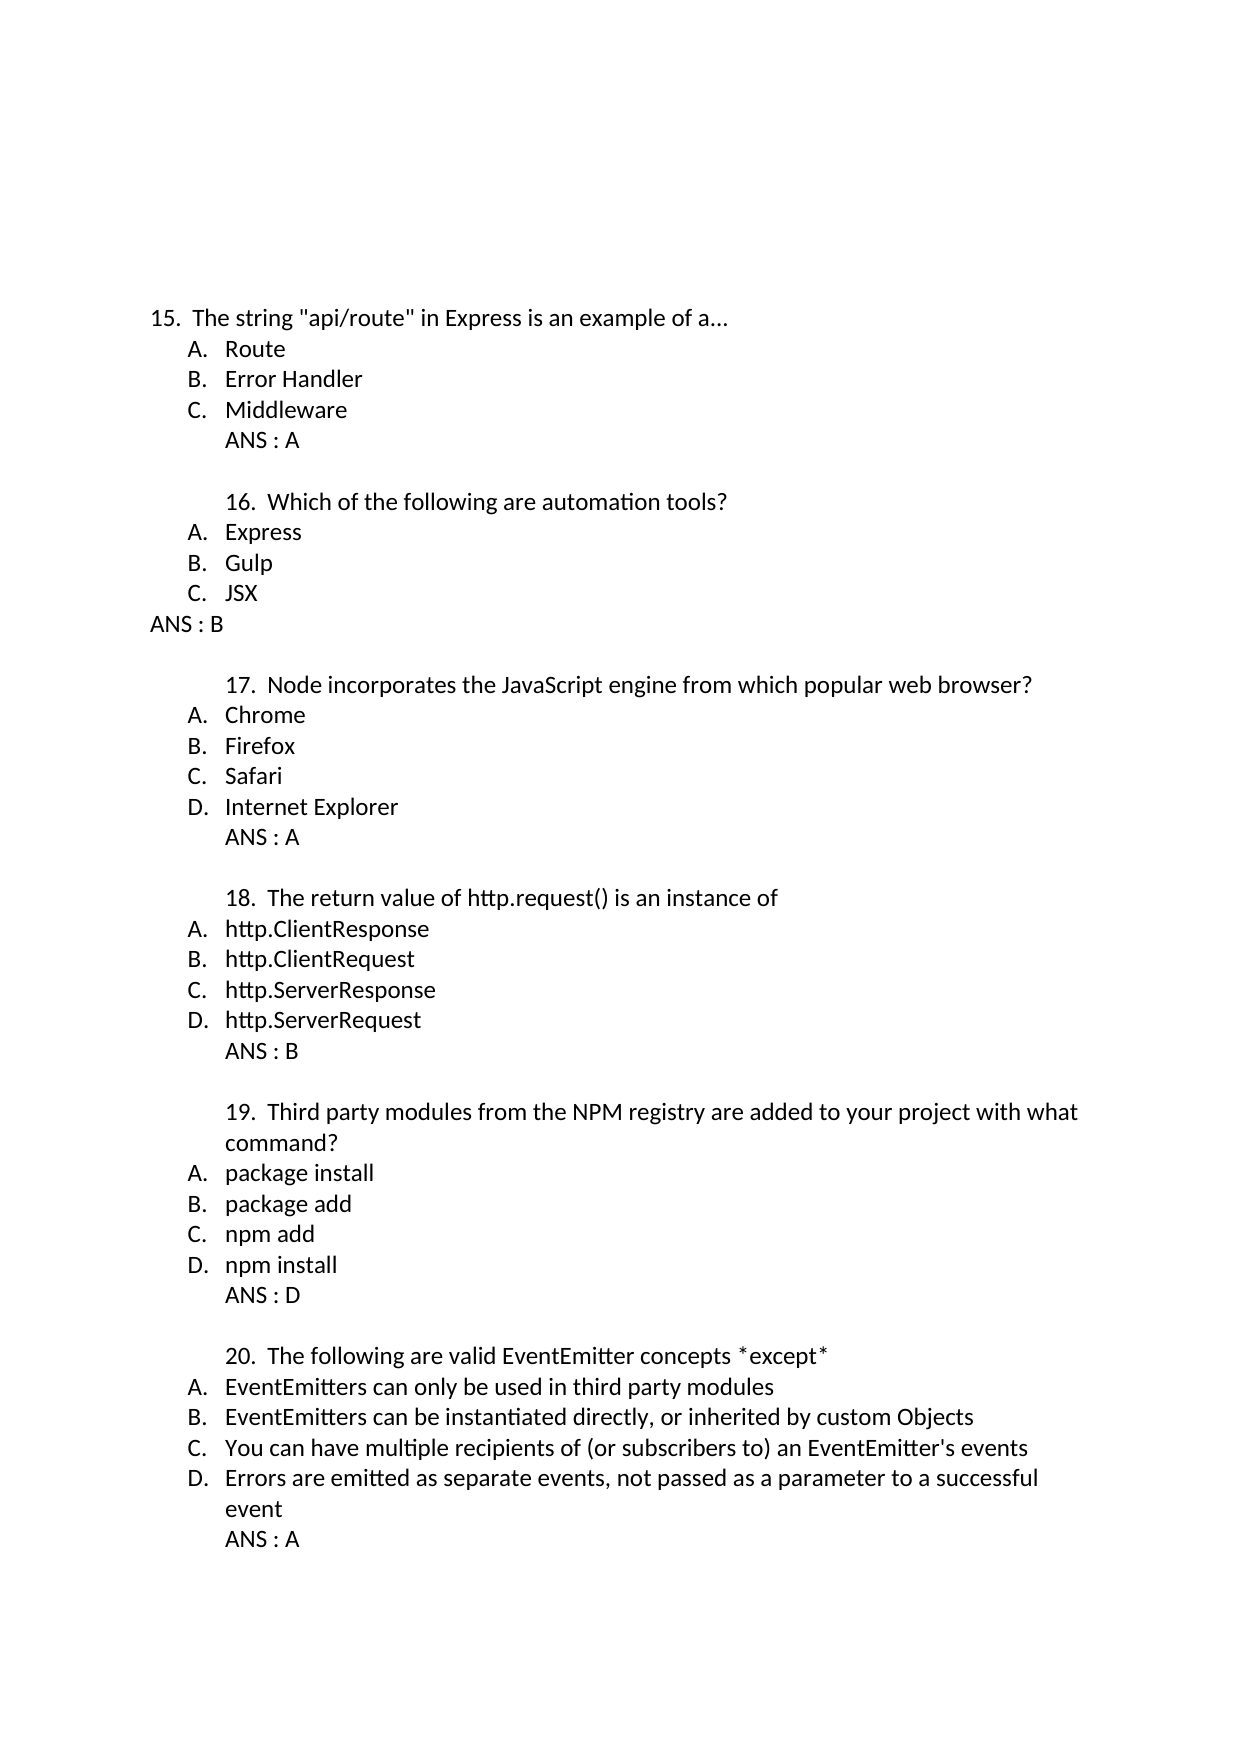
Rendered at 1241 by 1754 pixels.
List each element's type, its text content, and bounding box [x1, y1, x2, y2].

list EventEmitters can only be used in third party modules [187, 1371, 1090, 1401]
list Middleware [187, 394, 1090, 425]
text 20. The following are valid EventEmitter concepts *except* [225, 1340, 1090, 1371]
text 19. Third party modules from the NPM registry are added to your project with what command? [225, 1096, 1090, 1157]
list Gulp [187, 547, 1090, 577]
list Safari [187, 760, 1090, 791]
text 18. The return value of http.request() is an instance of [225, 882, 1090, 913]
text ANS : B [225, 1035, 1090, 1066]
list You can have multiple recipients of (or subscribers to) an EventEmitter's events [187, 1432, 1090, 1462]
list Express [187, 516, 1090, 547]
list http.ServerRequest [187, 1004, 1090, 1035]
text ANS : A [225, 821, 1090, 852]
text ANS : A [225, 1523, 1090, 1554]
list http.ClientRequest [187, 943, 1090, 974]
list http.ClientResponse [187, 913, 1090, 943]
text 16. Which of the following are automation tools? [225, 486, 1090, 516]
list npm install [187, 1249, 1090, 1279]
list package add [187, 1188, 1090, 1218]
list Internet Explorer [187, 791, 1090, 821]
text 15. The string "api/route" in Express is an example of a... [150, 303, 1090, 333]
list npm add [187, 1218, 1090, 1249]
list JSX [187, 577, 1090, 608]
list Errors are emitted as separate events, not passed as a parameter to a successful event [187, 1462, 1090, 1523]
text ANS : A [225, 425, 1090, 455]
list Route [187, 333, 1090, 364]
list EventEmitters can be instantiated directly, or inherited by custom Objects [187, 1401, 1090, 1432]
list package install [187, 1157, 1090, 1188]
text ANS : D [225, 1279, 1090, 1310]
text ANS : B [150, 608, 1090, 638]
list http.ServerResponse [187, 974, 1090, 1004]
list Firefox [187, 730, 1090, 760]
list Error Handler [187, 364, 1090, 394]
list Chrome [187, 699, 1090, 730]
text 17. Node incorporates the JavaScript engine from which popular web browser? [225, 669, 1090, 699]
